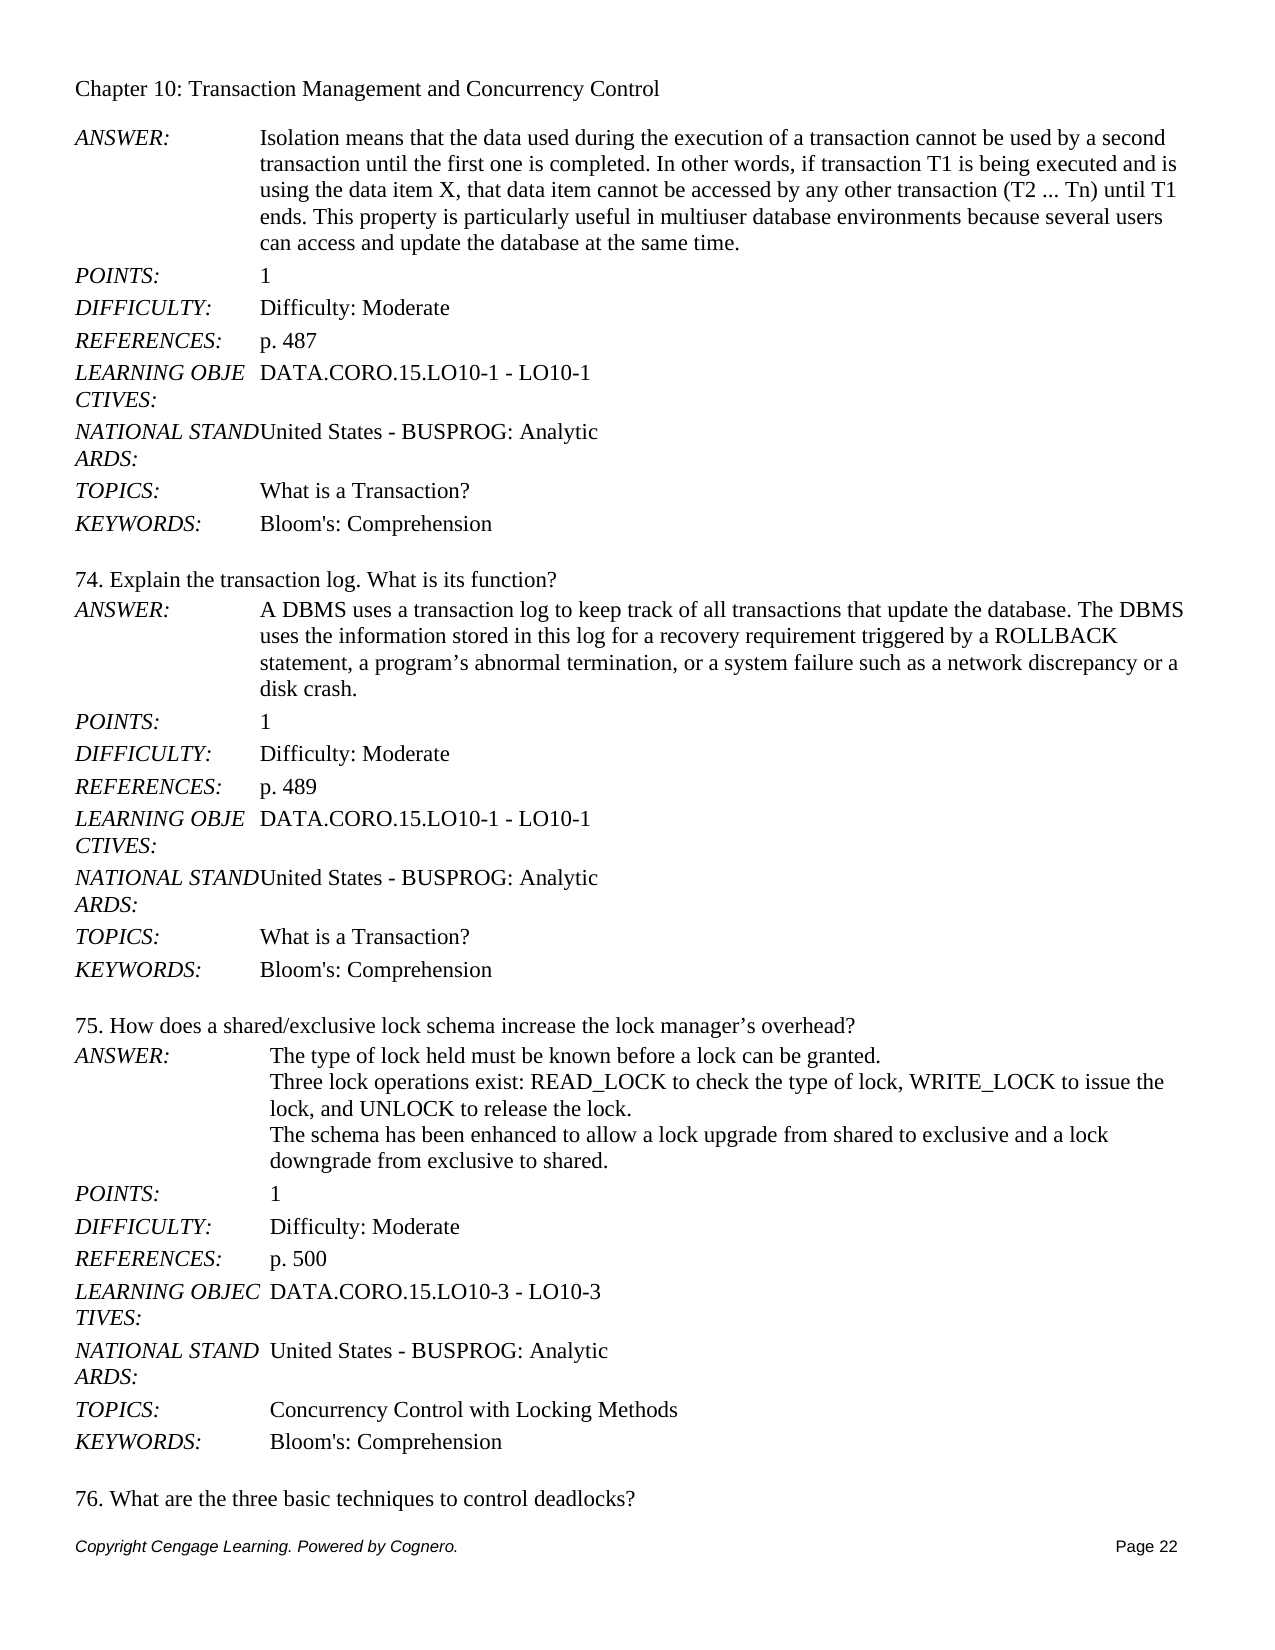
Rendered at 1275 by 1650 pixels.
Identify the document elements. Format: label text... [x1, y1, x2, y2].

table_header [75, 121, 1200, 539]
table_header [75, 1485, 1200, 1511]
table_header 74. Explain the transaction log. What is its function? [75, 567, 1200, 986]
table_header 75. How does a shared/exclusive lock schema increase the lock manager’s overhead? [75, 1013, 1200, 1458]
